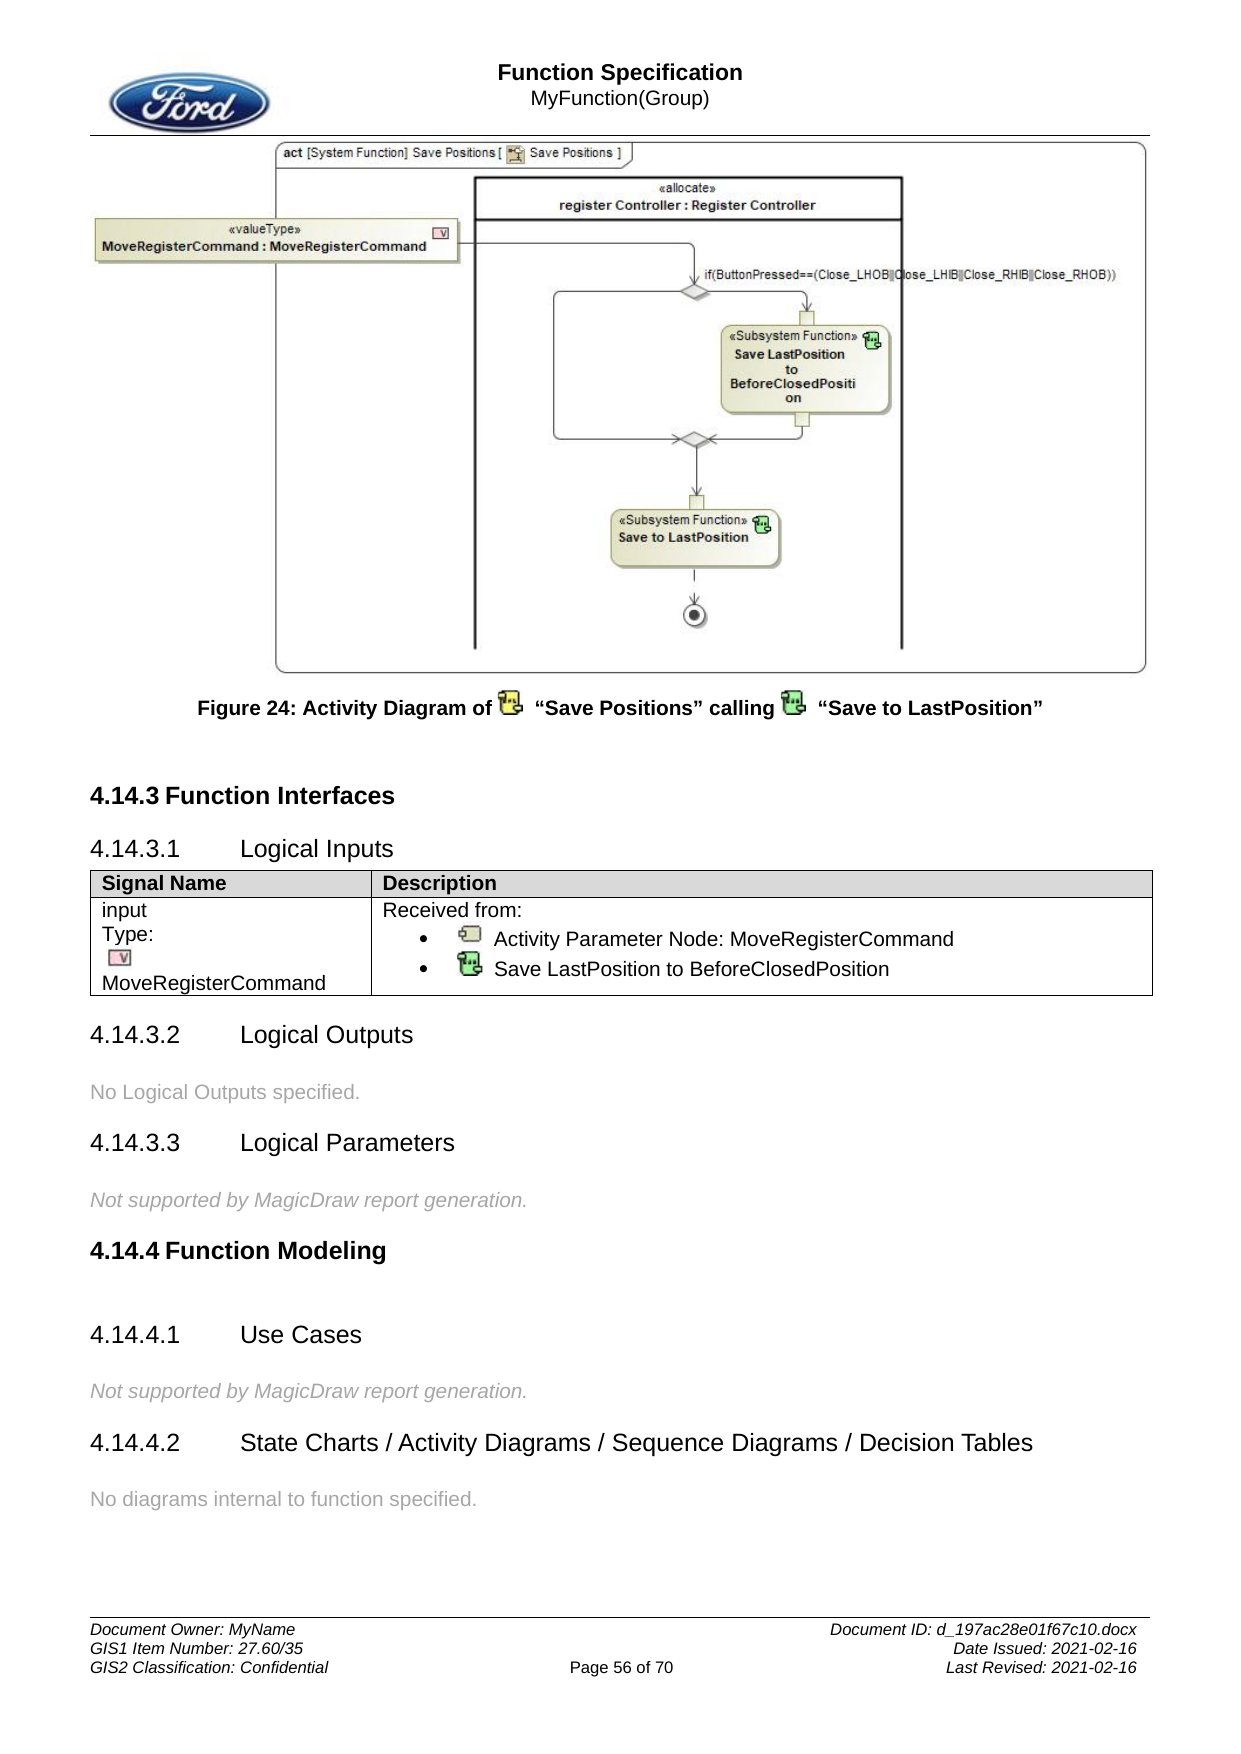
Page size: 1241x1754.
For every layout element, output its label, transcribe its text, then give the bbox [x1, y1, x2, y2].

table_header Description [372, 871, 1152, 897]
picture [107, 945, 133, 971]
text Not supported by MagicDraw report generation. [90, 1379, 1150, 1403]
subtitle Use Cases [90, 1320, 1150, 1349]
text No diagrams internal to function specified. [90, 1487, 1150, 1511]
subtitle Logical Inputs [90, 834, 1150, 863]
picture [497, 690, 523, 715]
table_cell input Type: MoveRegisterCommand [91, 898, 371, 994]
subtitle Function Modeling [90, 1236, 1150, 1265]
picture [457, 921, 483, 947]
picture [457, 951, 483, 976]
subtitle Logical Parameters [90, 1128, 1150, 1157]
picture [89, 53, 1151, 678]
subtitle State Charts / Activity Diagrams / Sequence Diagrams / Decision Tables [90, 1428, 1150, 1457]
picture [781, 690, 806, 715]
text Not supported by MagicDraw report generation. [90, 1187, 1150, 1211]
table_header Signal Name [91, 871, 371, 897]
subtitle Function Interfaces [90, 781, 1150, 809]
text No Logical Outputs specified. [90, 1079, 1150, 1103]
table_cell Received from: Activity Parameter Node: MoveRegisterCommand Save LastPosition to BeforeClosedPosition [372, 898, 1152, 994]
subtitle Logical Outputs [90, 1021, 1150, 1049]
